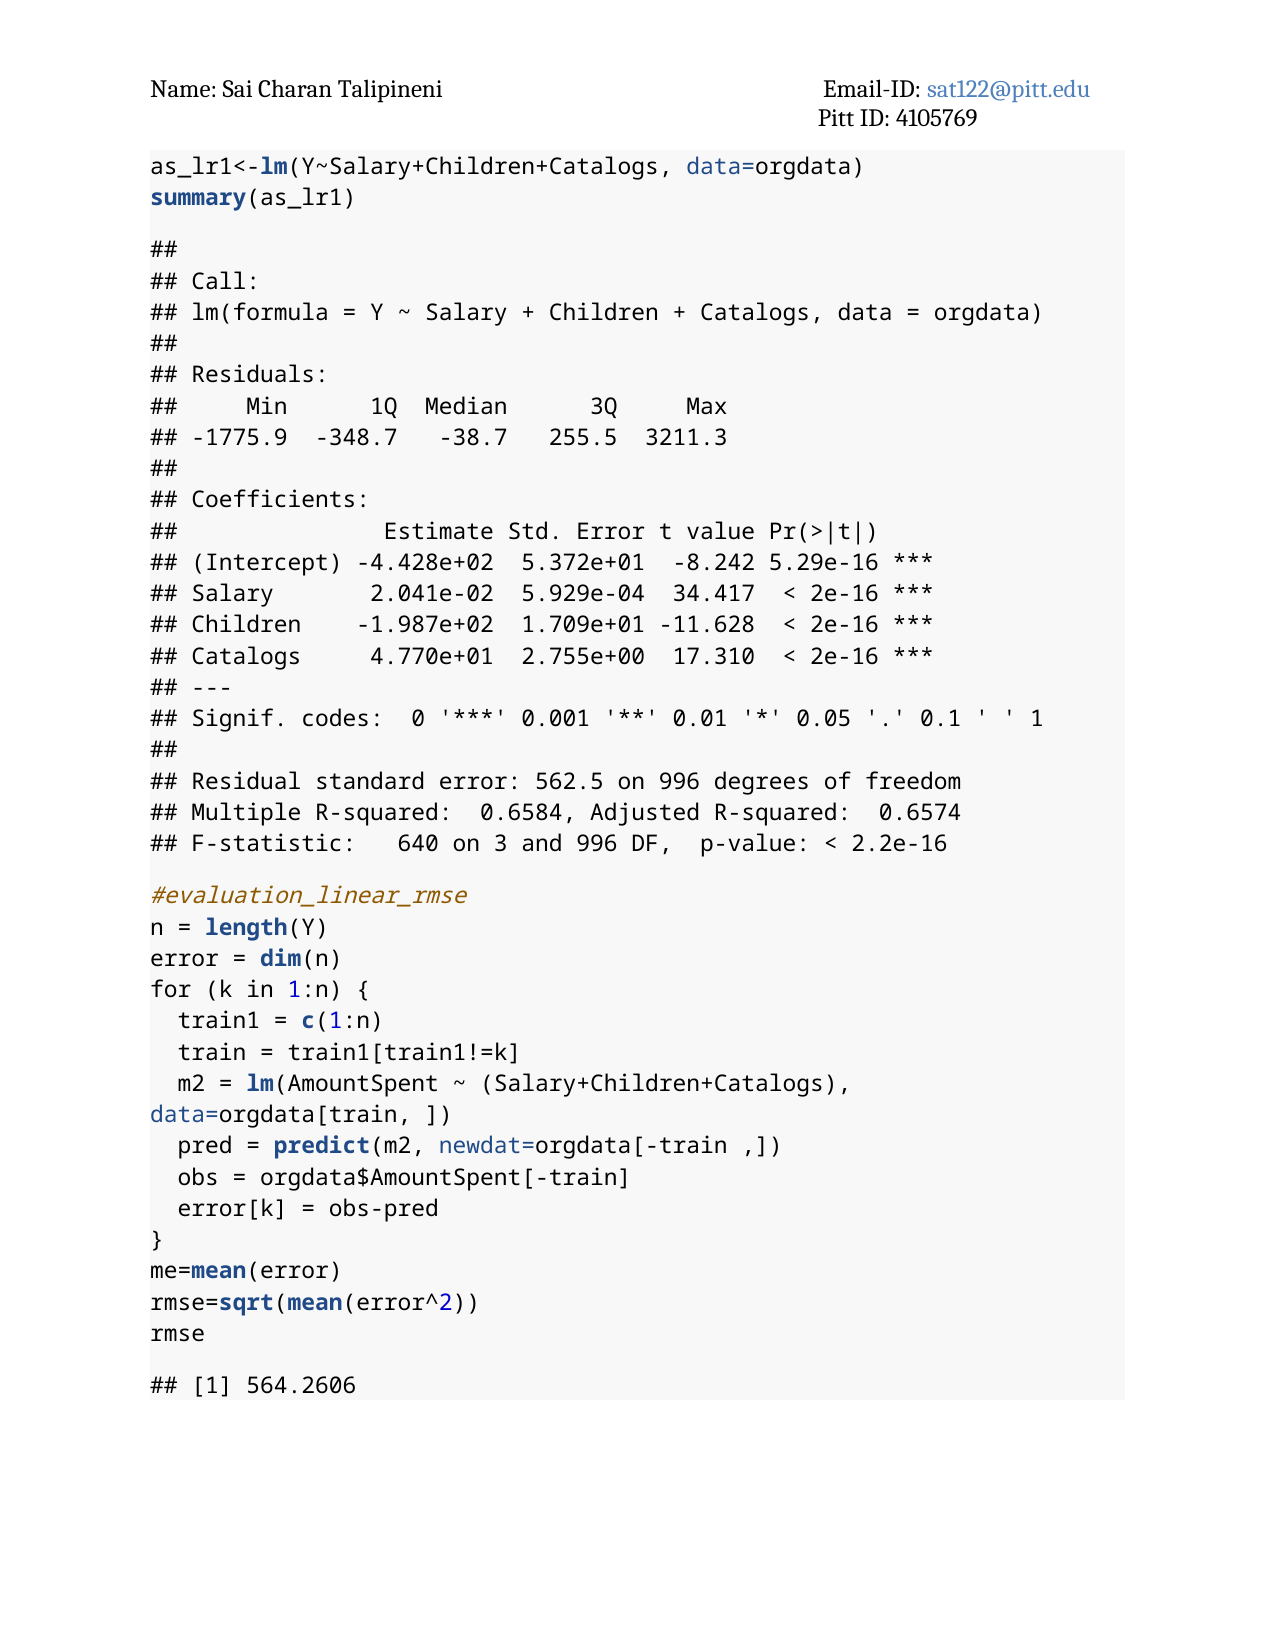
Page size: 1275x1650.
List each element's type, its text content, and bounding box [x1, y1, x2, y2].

text ## ## Call: ## lm(formula = Y ~ Salary + Children + Catalogs, data = orgdata) ## ## Residuals: ## Min 1Q Median 3Q Max ## -1775.9 -348.7 -38.7 255.5 3211.3 ## ## Coefficients: ## Estimate Std. Error t value Pr(>|t|) ## (Intercept) -4.428e+02 5.372e+01 -8.242 5.29e-16 *** ## Salary 2.041e-02 5.929e-04 34.417 < 2e-16 *** ## Children -1.987e+02 1.709e+01 -11.628 < 2e-16 *** ## Catalogs 4.770e+01 2.755e+00 17.310 < 2e-16 *** ## --- ## Signif. codes: 0 '***' 0.001 '**' 0.01 '*' 0.05 '.' 0.1 ' ' 1 ## ## Residual standard error: 562.5 on 996 degrees of freedom ## Multiple R-squared: 0.6584, Adjusted R-squared: 0.6574 ## F-statistic: 640 on 3 and 996 DF, p-value: < 2.2e-16 [150, 233, 1125, 858]
text #evaluation_linear_rmse n = length(Y) error = dim(n) for (k in 1:n) { train1 = c(1:n) train = train1[train1!=k] m2 = lm(AmountSpent ~ (Salary+Children+Catalogs), data=orgdata[train, ]) pred = predict(m2, newdat=orgdata[-train ,]) obs = orgdata$AmountSpent[-train] error[k] = obs-pred } me=mean(error) rmse=sqrt(mean(error^2)) rmse [164, 879, 1125, 1348]
text #linear Y<-orgdata$AmountSpent as_lr1<-lm(Y~Salary+Children+Catalogs, data=orgdata) summary(as_lr1) [356, 150, 1125, 212]
text ## [1] 564.2606 [150, 1369, 1125, 1400]
